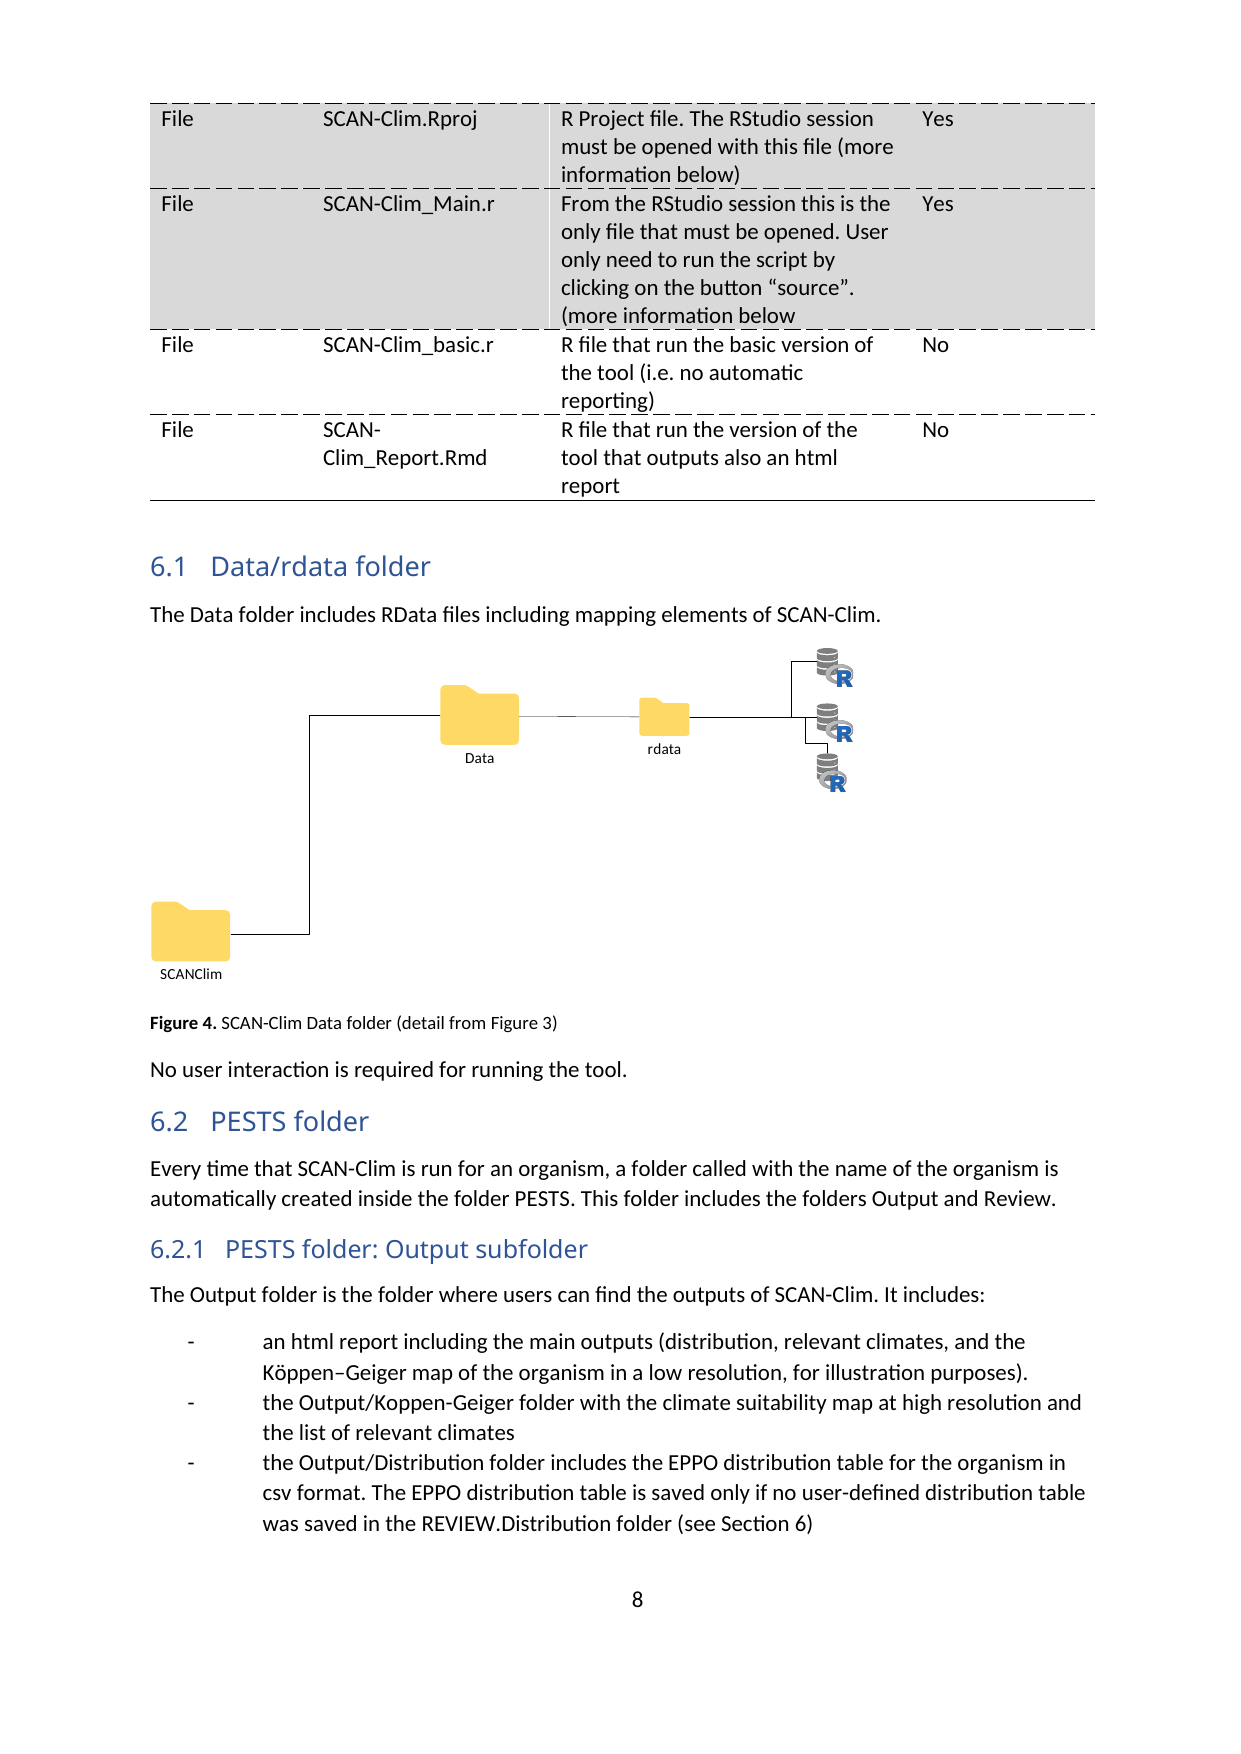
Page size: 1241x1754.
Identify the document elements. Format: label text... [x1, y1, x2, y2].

table_cell R file that run the version of the tool that outputs also an html report [550, 414, 911, 499]
text Every time that SCAN-Clim is run for an organism, a folder called with the name of the organism is automatically created inside the folder PESTS. This folder includes the folders Output and Review. [150, 1154, 1090, 1212]
table_cell File [150, 329, 312, 414]
text No user interaction is required for running the tool. [150, 1055, 1090, 1083]
table_cell Yes [911, 188, 1095, 329]
subtitle PESTS folder [150, 1102, 1090, 1139]
table_cell No [911, 329, 1095, 414]
table_cell Yes [911, 103, 1095, 188]
table_cell No [911, 414, 1095, 499]
table_cell SCAN-Clim_basic.r [312, 329, 549, 414]
table_cell SCAN-Clim.Rproj [312, 103, 549, 188]
table_cell SCAN-Clim_Main.r [312, 188, 549, 329]
table_cell R file that run the basic version of the tool (i.e. no automatic reporting) [550, 329, 911, 414]
table_cell R Project file. The RStudio session must be opened with this file (more information below) [550, 103, 911, 188]
text The Output folder is the folder where users can find the outputs of SCAN-Clim. It includes: [150, 1281, 1090, 1309]
list the Output/Distribution folder includes the EPPO distribution table for the organism in csv format. The EPPO distribution table is saved only if no user-defined distribution table was saved in the REVIEW.Distribution folder (see Section 6) [187, 1448, 1090, 1537]
list an html report including the main outputs (distribution, relevant climates, and the Köppen–Geiger map of the organism in a low resolution, for illustration purposes). [187, 1327, 1090, 1386]
subtitle PESTS folder: Output subfolder [150, 1231, 1090, 1265]
table_cell From the RStudio session this is the only file that must be opened. User only need to run the script by clicking on the button “source”. (more information below [550, 188, 911, 329]
text Figure 4. SCAN-Clim Data folder (detail from Figure 3) [150, 1011, 1090, 1034]
table_cell File [150, 188, 312, 329]
table_cell File [150, 414, 312, 499]
list the Output/Koppen-Geiger folder with the climate suitability map at high resolution and the list of relevant climates [187, 1388, 1090, 1446]
subtitle Data/rdata folder [150, 547, 1090, 584]
text The Data folder includes RData files including mapping elements of SCAN-Clim. [150, 600, 1090, 628]
table_cell File [150, 103, 312, 188]
table_cell SCAN-Clim_Report.Rmd [312, 414, 549, 499]
